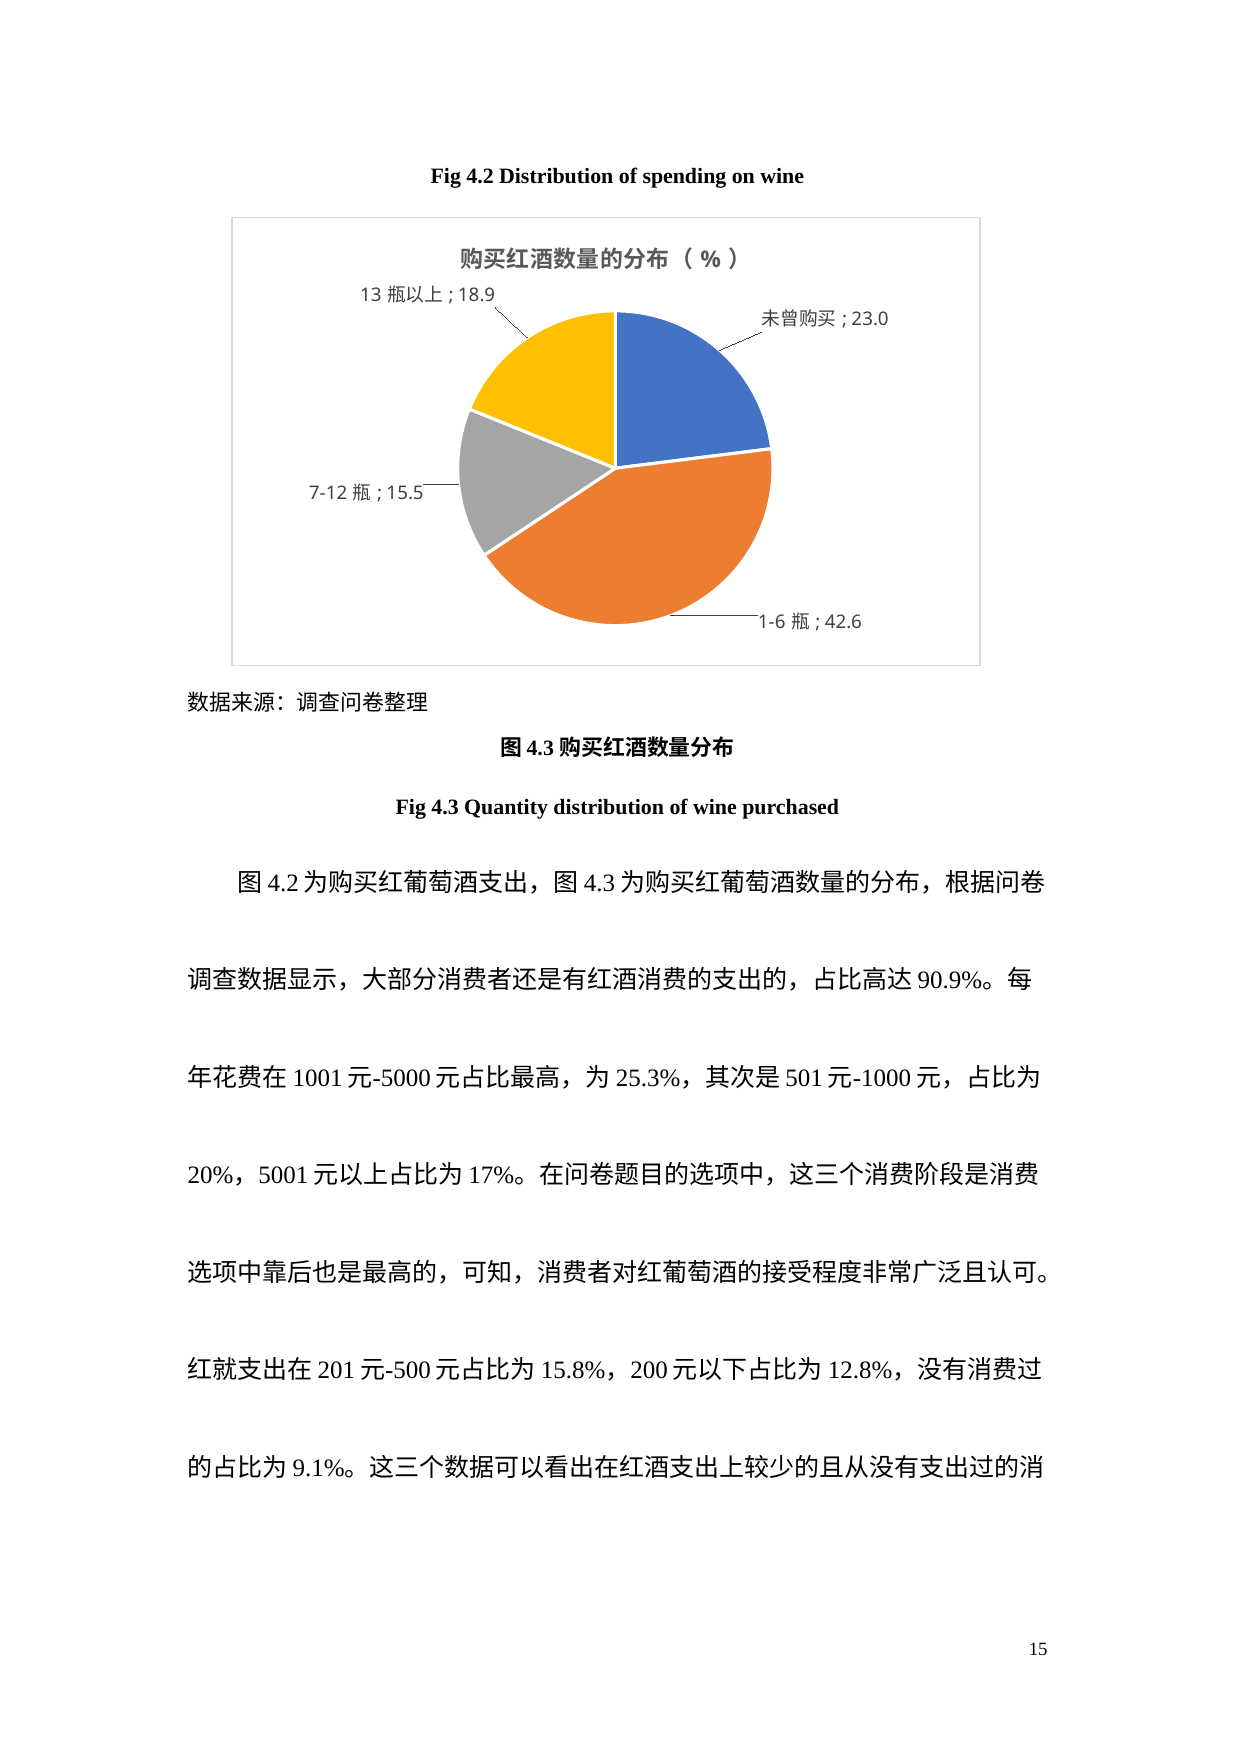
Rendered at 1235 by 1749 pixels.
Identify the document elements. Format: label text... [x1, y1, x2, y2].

text 图4.3 购买红酒数量分布 [187, 729, 1047, 762]
text Fig 4.2 Distribution of spending on wine [187, 159, 1047, 192]
text 数据来源：调查问卷整理 [187, 684, 1047, 717]
text Fig 4.3 Quantity distribution of wine purchased [187, 790, 1047, 823]
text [187, 848, 1047, 1498]
